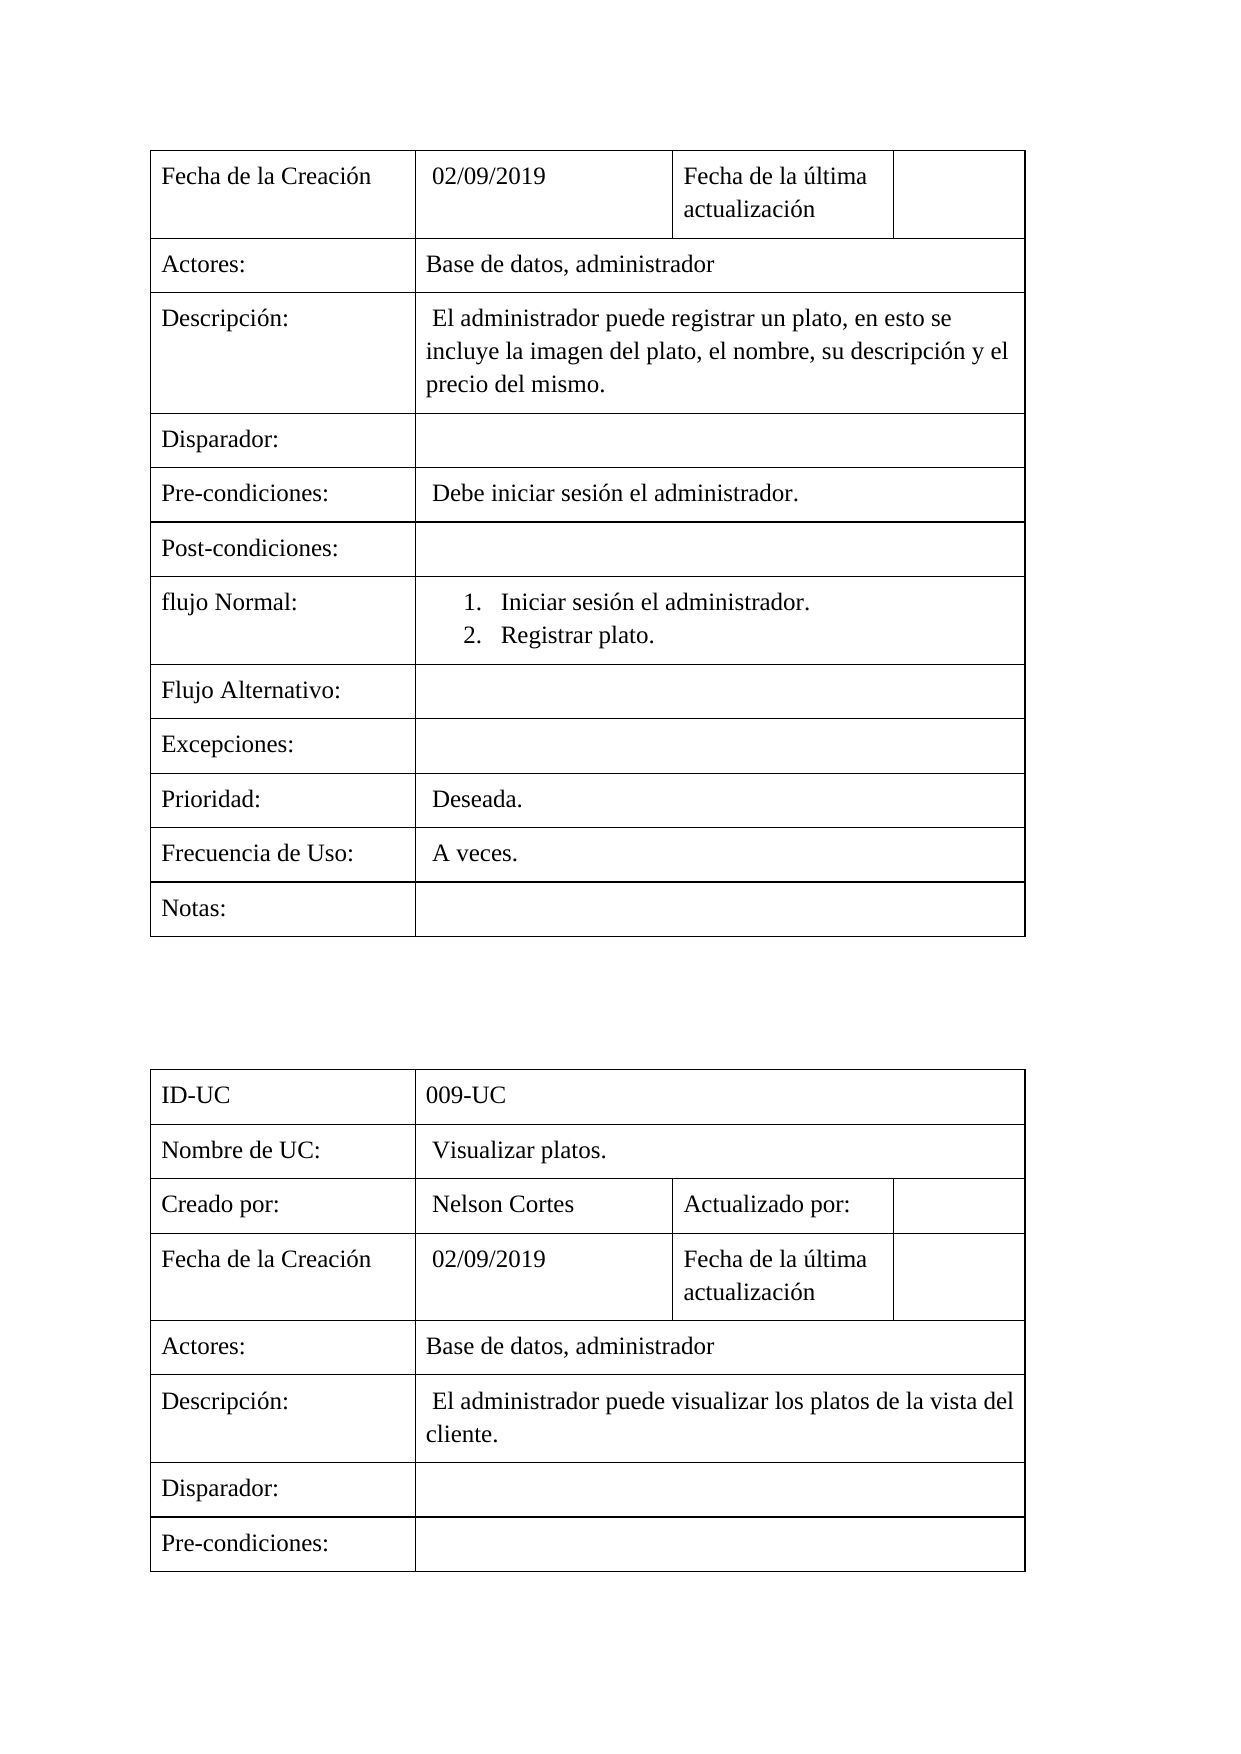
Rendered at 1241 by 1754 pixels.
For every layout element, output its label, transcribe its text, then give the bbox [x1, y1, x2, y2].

table_header ID-UC [151, 1070, 415, 1123]
table_cell Pre-condiciones: [151, 468, 415, 521]
table_cell [894, 1179, 1024, 1232]
table_cell Base de datos, administrador [416, 239, 1024, 292]
table_cell Actores: [151, 1321, 415, 1374]
table_cell Frecuencia de Uso: [151, 828, 415, 881]
table_cell Creado por: [151, 1179, 415, 1232]
table_cell [416, 523, 1024, 576]
table_cell Fecha de la última actualización [673, 1234, 893, 1320]
table_cell Disparador: [151, 414, 415, 467]
table_cell Nelson Cortes [416, 1179, 672, 1232]
table_cell [416, 719, 1024, 772]
table_cell Actualizado por: [673, 1179, 893, 1232]
table_cell [416, 1463, 1024, 1516]
table_cell Post-condiciones: [151, 523, 415, 576]
table_cell Base de datos, administrador [416, 1321, 1024, 1374]
table_cell [416, 883, 1024, 936]
table_cell Iniciar sesión el administrador. Registrar plato. [416, 577, 1024, 663]
table_cell A veces. [416, 828, 1024, 881]
table_cell Descripción: [151, 293, 415, 412]
table_cell [416, 665, 1024, 718]
table_cell Deseada. [416, 774, 1024, 827]
table_cell El administrador puede visualizar los platos de la vista del cliente. [416, 1375, 1024, 1462]
table_cell Flujo Alternativo: [151, 665, 415, 718]
table_header 009-UC [416, 1070, 1024, 1123]
table_cell Visualizar platos. [416, 1125, 1024, 1178]
table_cell Actores: [151, 239, 415, 292]
table_cell El administrador puede registrar un plato, en esto se incluye la imagen del plato, el nombre, su descripción y el precio del mismo. [416, 293, 1024, 412]
table_cell Fecha de la última actualización [673, 151, 893, 237]
table_cell [416, 414, 1024, 467]
table_cell [894, 1234, 1024, 1320]
table_cell Notas: [151, 883, 415, 936]
table_cell [416, 1518, 1024, 1571]
table_cell Debe iniciar sesión el administrador. [416, 468, 1024, 521]
table_cell Pre-condiciones: [151, 1518, 415, 1571]
table_cell Descripción: [151, 1375, 415, 1462]
table_cell Fecha de la Creación [151, 151, 415, 237]
table_cell Prioridad: [151, 774, 415, 827]
table_cell Nombre de UC: [151, 1125, 415, 1178]
table_cell 02/09/2019 [416, 151, 672, 237]
table_cell [894, 151, 1024, 237]
table_cell 02/09/2019 [416, 1234, 672, 1320]
table_cell Disparador: [151, 1463, 415, 1516]
table_cell flujo Normal: [151, 577, 415, 663]
table_cell Fecha de la Creación [151, 1234, 415, 1320]
table_cell Excepciones: [151, 719, 415, 772]
